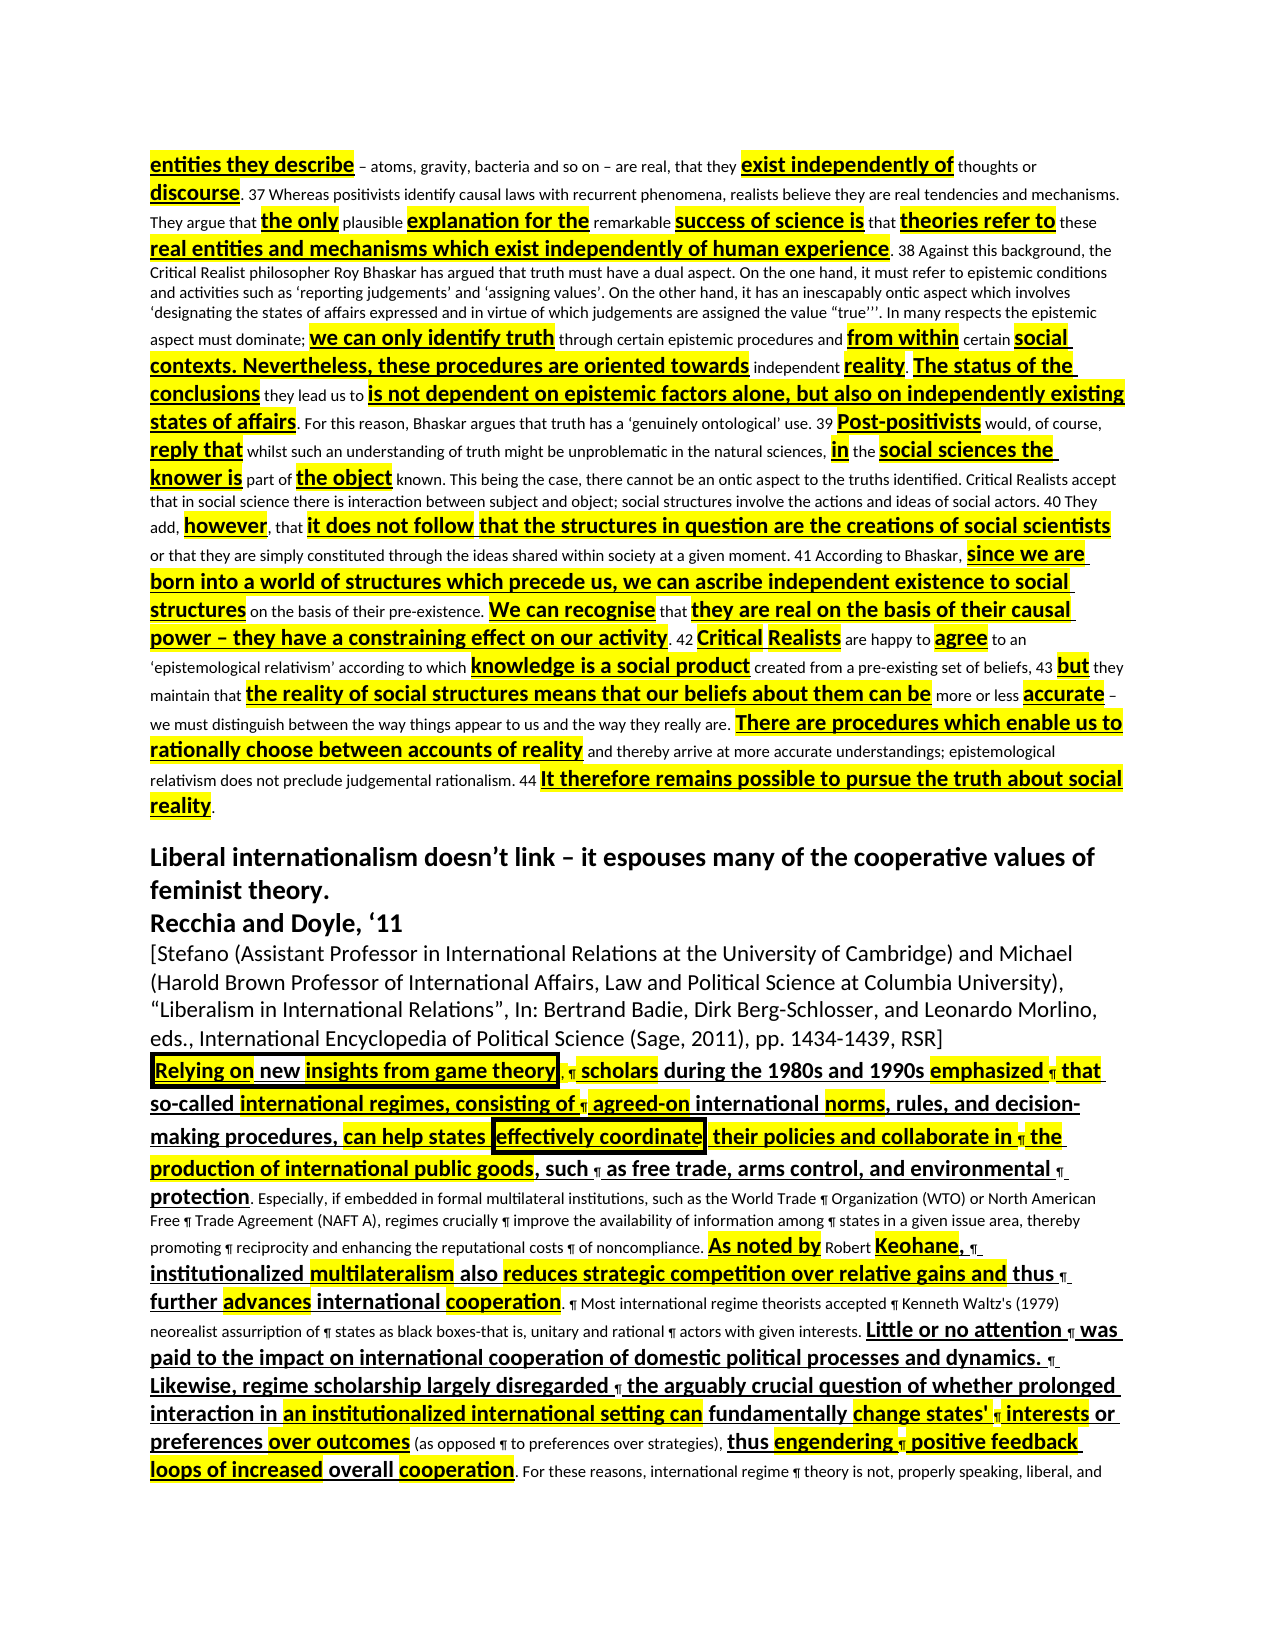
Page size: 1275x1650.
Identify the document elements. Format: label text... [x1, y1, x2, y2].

subtitle Liberal internationalism doesn’t link – it espouses many of the cooperative values of feminist theory. [150, 841, 1125, 907]
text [150, 150, 1125, 379]
text [Stefano (Assistant Professor in International Relations at the University of Cambridge) and Michael (Harold Brown Professor of International Affairs, Law and Political Science at Columbia University), “Liberalism in International Relations”, In: Bertrand Badie, Dirk Berg-Schlosser, and Leonardo Morlino, eds., International Encyclopedia of Political Science (Sage, 2011), pp. 1434-1439, RSR] [150, 939, 1125, 1052]
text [150, 1052, 1125, 1483]
text Recchia and Doyle, ‘11 [150, 907, 1125, 939]
